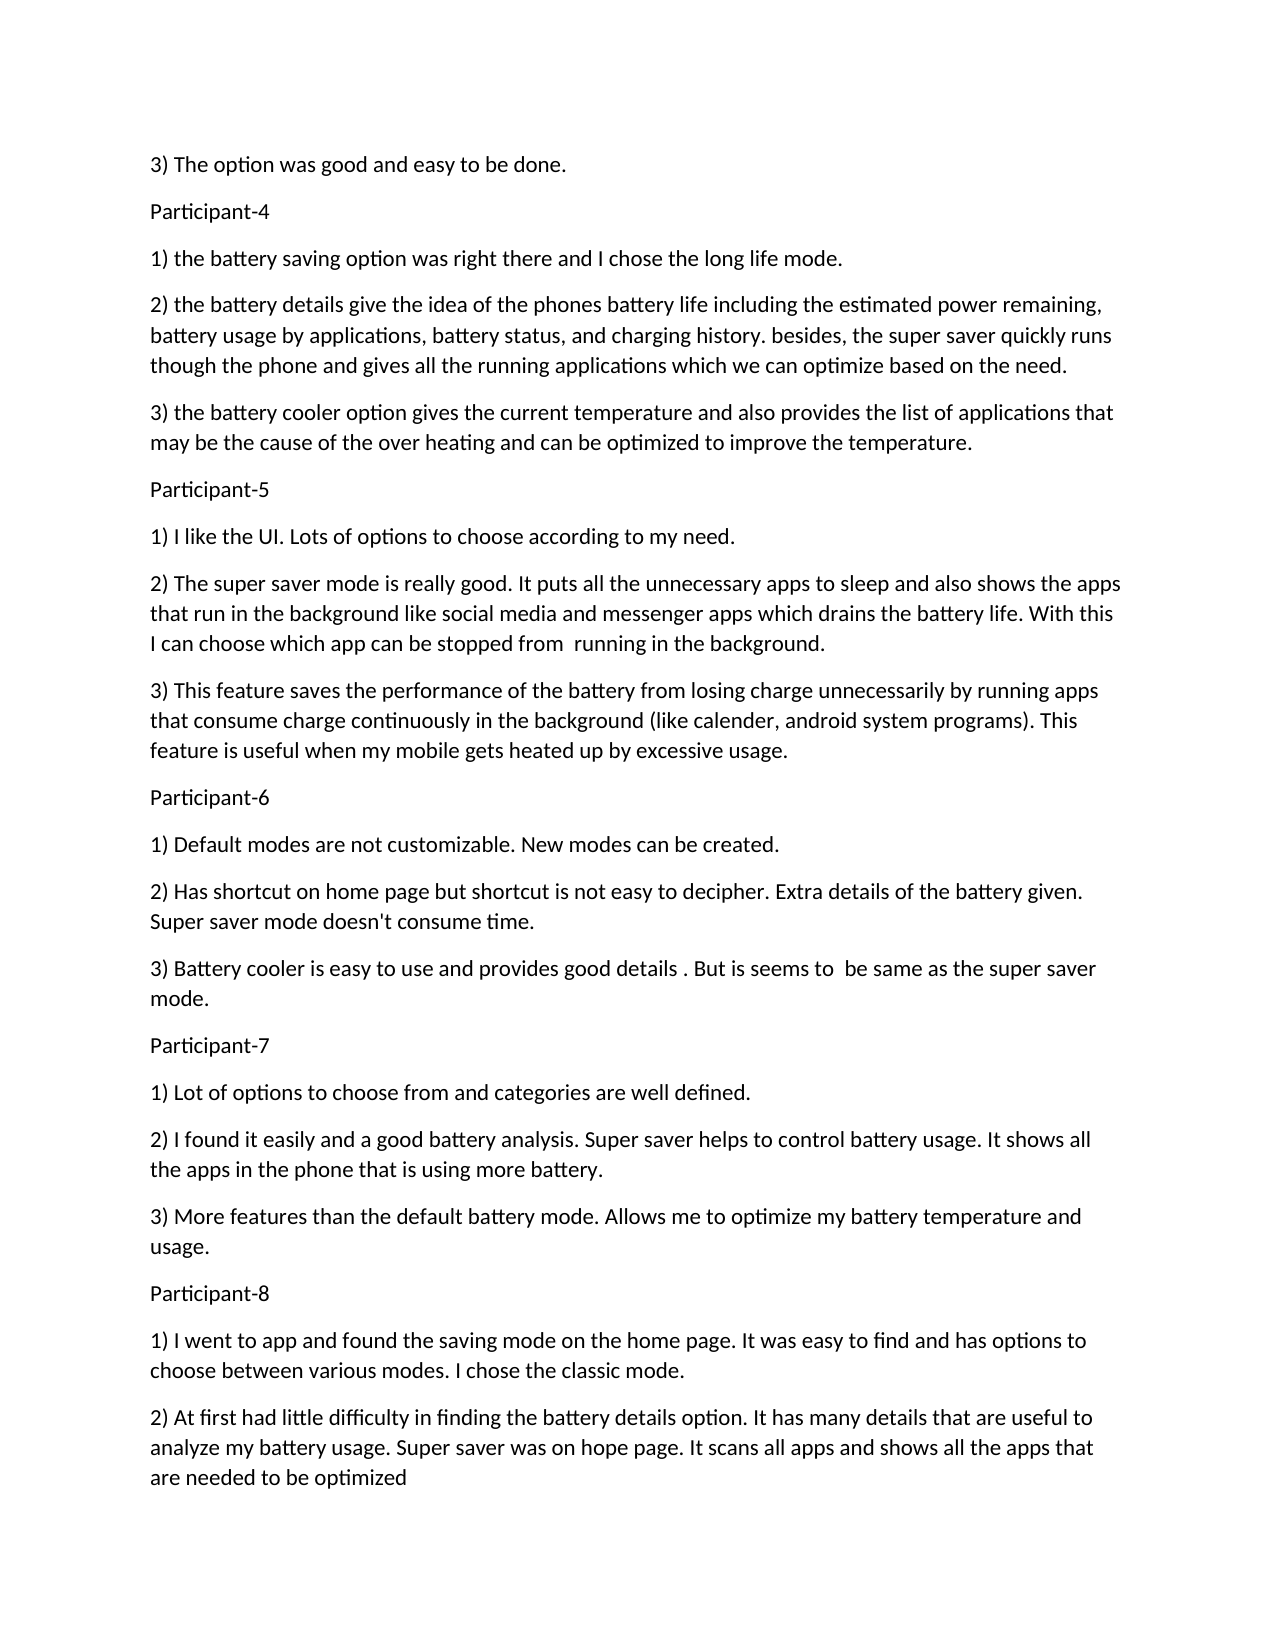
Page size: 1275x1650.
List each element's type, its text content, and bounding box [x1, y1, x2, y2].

text 2) I found it easily and a good battery analysis. Super saver helps to control battery usage. It shows all the apps in the phone that is using more battery. [150, 1125, 1125, 1183]
text 3) This feature saves the performance of the battery from losing charge unnecessarily by running apps that consume charge continuously in the background (like calender, android system programs). This feature is useful when my mobile gets heated up by excessive usage. [150, 676, 1125, 764]
text Participant-4 [150, 197, 1125, 225]
text 2) the battery details give the idea of the phones battery life including the estimated power remaining, battery usage by applications, battery status, and charging history. besides, the super saver quickly runs though the phone and gives all the running applications which we can optimize based on the need. [150, 291, 1125, 379]
text 1) the battery saving option was right there and I chose the long life mode. [150, 244, 1125, 272]
text 3) Battery cooler is easy to use and provides good details . But is seems to be same as the super saver mode. [150, 954, 1125, 1012]
text 2) At first had little difficulty in finding the battery details option. It has many details that are useful to analyze my battery usage. Super saver was on hope page. It scans all apps and shows all the apps that are needed to be optimized [150, 1403, 1125, 1492]
text Participant-7 [150, 1031, 1125, 1059]
text Participant-5 [150, 475, 1125, 503]
text 3) The option was good and easy to be done. [150, 150, 1125, 178]
text Participant-8 [150, 1279, 1125, 1307]
text 3) the battery cooler option gives the current temperature and also provides the list of applications that may be the cause of the over heating and can be optimized to improve the temperature. [150, 398, 1125, 456]
text 1) I like the UI. Lots of options to choose according to my need. [150, 522, 1125, 550]
text 2) Has shortcut on home page but shortcut is not easy to decipher. Extra details of the battery given. Super saver mode doesn't consume time. [150, 877, 1125, 935]
text Participant-6 [150, 783, 1125, 811]
text 1) I went to app and found the saving mode on the home page. It was easy to find and has options to choose between various modes. I chose the classic mode. [150, 1326, 1125, 1384]
text 1) Lot of options to choose from and categories are well defined. [150, 1078, 1125, 1106]
text 1) Default modes are not customizable. New modes can be created. [150, 830, 1125, 858]
text 3) More features than the default battery mode. Allows me to optimize my battery temperature and usage. [150, 1202, 1125, 1260]
text 2) The super saver mode is really good. It puts all the unnecessary apps to sleep and also shows the apps that run in the background like social media and messenger apps which drains the battery life. With this I can choose which app can be stopped from running in the background. [150, 569, 1125, 657]
